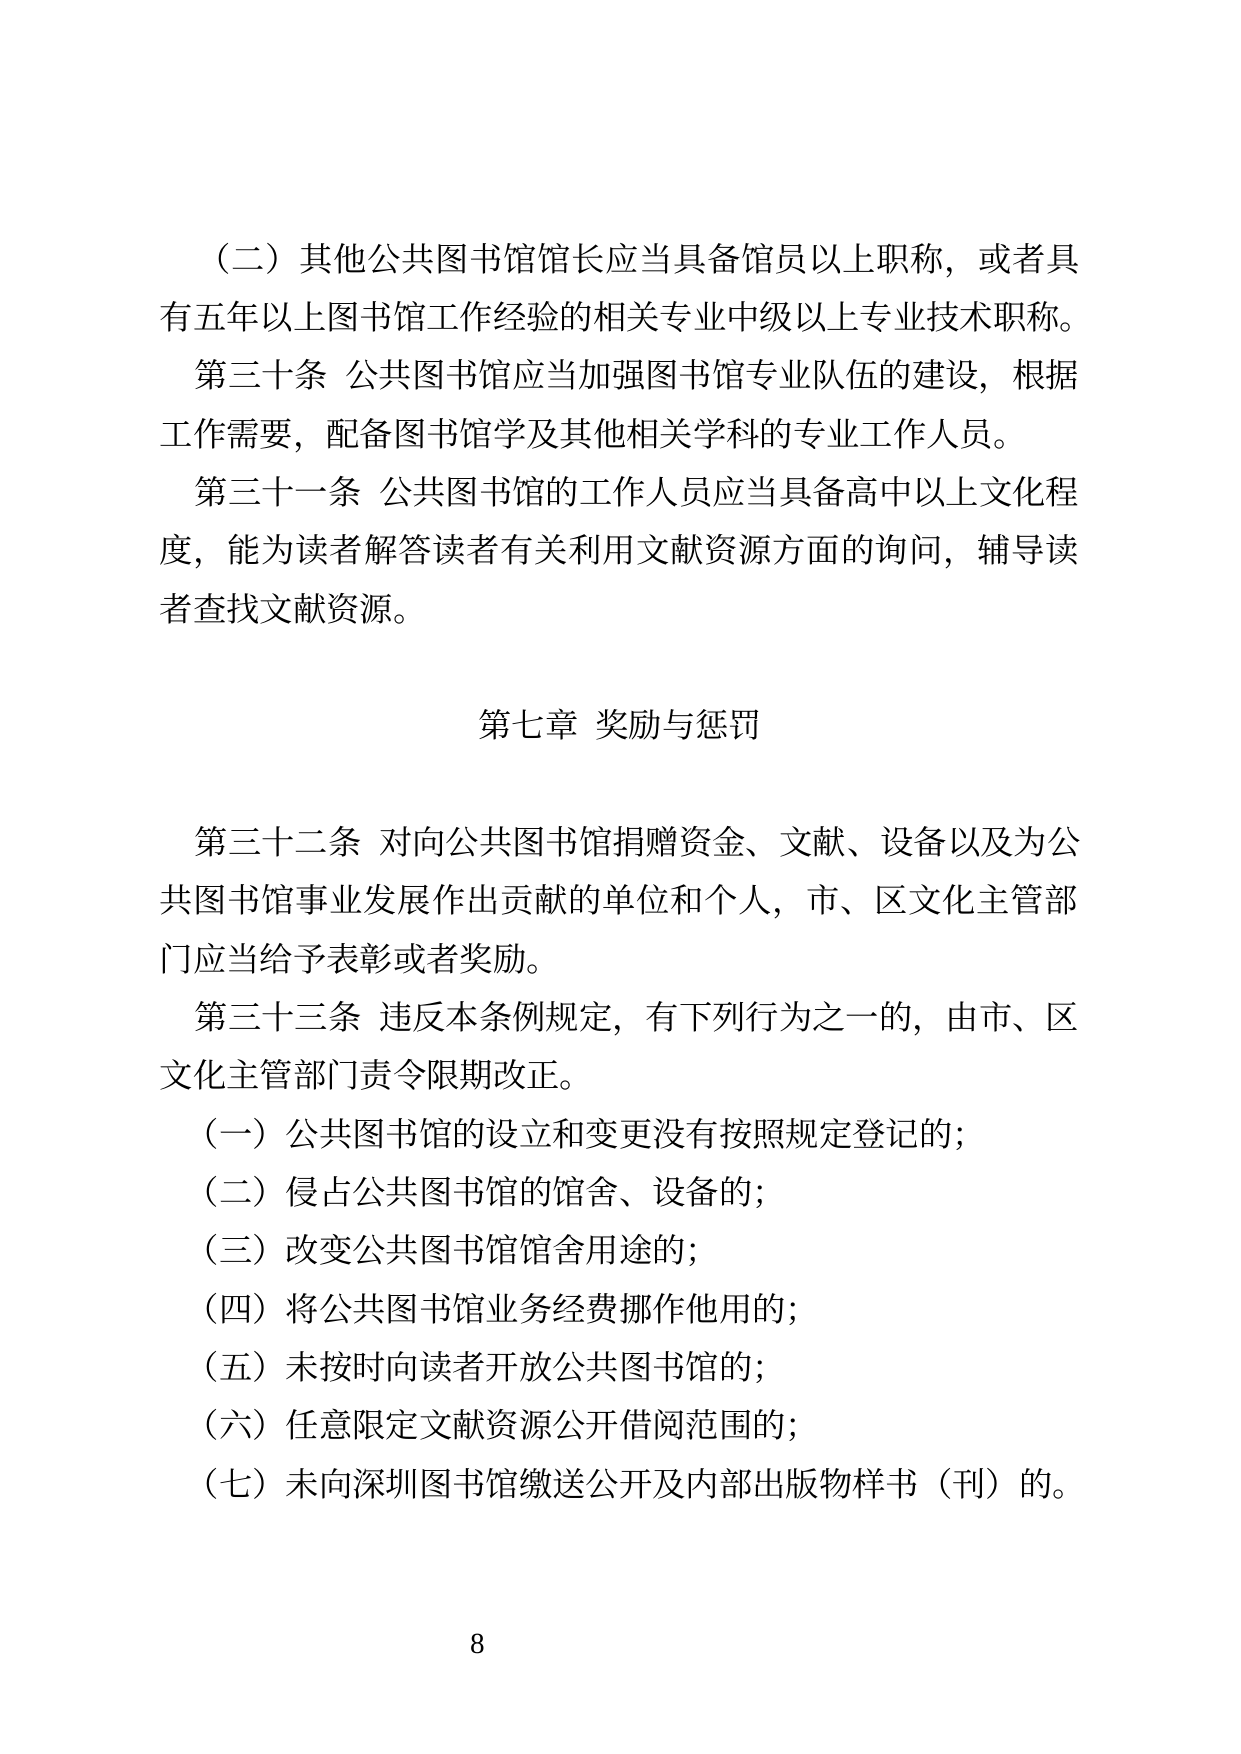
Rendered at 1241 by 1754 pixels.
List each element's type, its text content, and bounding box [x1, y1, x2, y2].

text 第三十三条 违反本条例规定，有下列行为之一的，由市、区文化主管部门责令限期改正。 [159, 983, 1081, 1099]
text 第三十二条 对向公共图书馆捐赠资金、文献、设备以及为公共图书馆事业发展作出贡献的单位和个人，市、区文化主管部门应当给予表彰或者奖励。 [159, 808, 1081, 983]
text （三）改变公共图书馆馆舍用途的； [159, 1216, 1081, 1274]
text （七）未向深圳图书馆缴送公开及内部出版物样书（刊）的。 [159, 1449, 1081, 1508]
text 第三十一条 公共图书馆的工作人员应当具备高中以上文化程度，能为读者解答读者有关利用文献资源方面的询问，辅导读者查找文献资源。 [159, 458, 1081, 633]
text （一）公共图书馆的设立和变更没有按照规定登记的； [159, 1099, 1081, 1158]
text （二）侵占公共图书馆的馆舍、设备的； [159, 1158, 1081, 1216]
text （二）其他公共图书馆馆长应当具备馆员以上职称，或者具有五年以上图书馆工作经验的相关专业中级以上专业技术职称。 [159, 224, 1081, 341]
text （五）未按时向读者开放公共图书馆的； [159, 1333, 1081, 1391]
list 奖励与惩罚 [159, 691, 1081, 749]
text （四）将公共图书馆业务经费挪作他用的； [159, 1274, 1081, 1333]
text 第三十条 公共图书馆应当加强图书馆专业队伍的建设，根据工作需要，配备图书馆学及其他相关学科的专业工作人员。 [159, 341, 1081, 458]
text （六）任意限定文献资源公开借阅范围的； [159, 1391, 1081, 1449]
